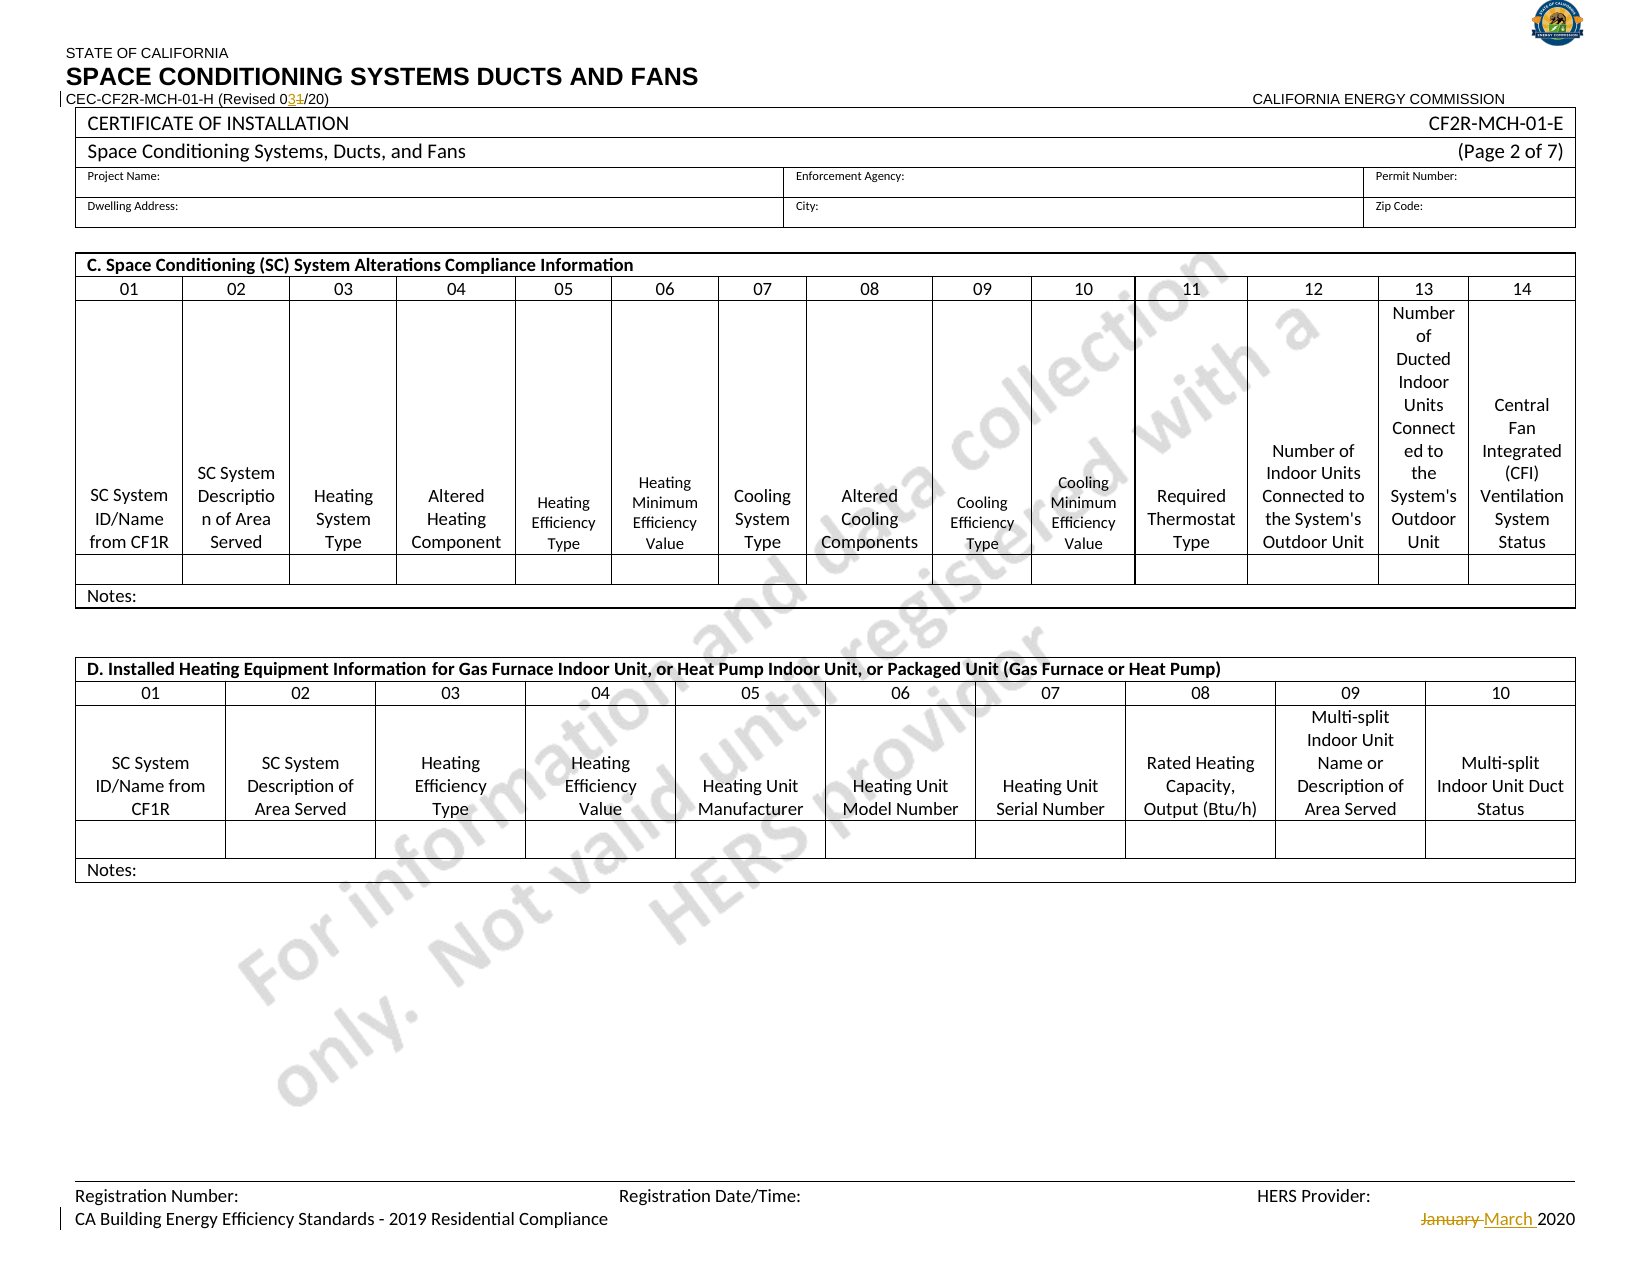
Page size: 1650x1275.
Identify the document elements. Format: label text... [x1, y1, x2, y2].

table_cell [1126, 821, 1275, 858]
table_cell 02 [183, 277, 289, 300]
table_cell [807, 555, 932, 583]
table_cell [933, 555, 1031, 583]
table_cell 08 [807, 277, 932, 300]
table_cell Altered Cooling Components [807, 301, 932, 553]
table_cell Heating Unit Serial Number [976, 706, 1125, 820]
table_cell Multi-split Indoor Unit Duct Status [1426, 706, 1575, 820]
table_cell 05 [516, 277, 611, 300]
table_cell [1426, 821, 1575, 858]
table_cell Heating Efficiency Type [516, 301, 611, 553]
table_cell 07 [976, 682, 1125, 704]
table_cell 04 [397, 277, 515, 300]
table_cell 03 [290, 277, 396, 300]
table_cell 01 [76, 682, 225, 704]
table_cell 04 [526, 682, 675, 704]
table_cell SC System ID/Name from CF1R [76, 301, 182, 553]
table_cell Cooling System Type [719, 301, 806, 553]
table_cell [676, 821, 825, 858]
table_cell Heating Unit Model Number [826, 706, 975, 820]
table_cell Heating Minimum Efficiency Value [612, 301, 718, 553]
table_cell [226, 821, 375, 858]
table_cell [1248, 555, 1378, 583]
table_cell SC System Description of Area Served [183, 301, 289, 553]
table_cell [1136, 555, 1247, 583]
table_cell 10 [1426, 682, 1575, 704]
table_cell [826, 821, 975, 858]
table_cell 01 [76, 277, 182, 300]
table_cell Cooling Minimum Efficiency Value [1032, 301, 1134, 553]
picture [1531, 0, 1584, 46]
table_cell Notes: [76, 585, 1575, 607]
table_cell SC System Description of Area Served [226, 706, 375, 820]
table_cell Cooling Efficiency Type [933, 301, 1031, 553]
table_cell [1276, 821, 1425, 858]
table_cell [612, 555, 718, 583]
table_cell 14 [1469, 277, 1575, 300]
table_cell Heating System Type [290, 301, 396, 553]
table_cell [516, 555, 611, 583]
table_cell [76, 821, 225, 858]
table_cell [397, 555, 515, 583]
table_cell [526, 821, 675, 858]
table_cell [376, 821, 525, 858]
table_cell Multi-split Indoor Unit Name or Description of Area Served [1276, 706, 1425, 820]
table_cell Rated Heating Capacity, Output (Btu/h) [1126, 706, 1275, 820]
table_cell 02 [226, 682, 375, 704]
table_cell 11 [1136, 277, 1247, 300]
table_cell Heating Unit Manufacturer [676, 706, 825, 820]
table_cell Altered Heating Component [397, 301, 515, 553]
table_cell [1469, 555, 1575, 583]
table_cell [76, 555, 182, 583]
table_cell 09 [1276, 682, 1425, 704]
table_cell Heating Efficiency Type [376, 706, 525, 820]
table_cell [1032, 555, 1134, 583]
table_cell 08 [1126, 682, 1275, 704]
table_header D. Installed Heating Equipment Information for Gas Furnace Indoor Unit, or Heat Pump Indoor Unit, or Packaged Unit (Gas Furnace or Heat Pump) [76, 658, 1575, 681]
table_cell [290, 555, 396, 583]
table_cell [1379, 555, 1468, 583]
table_cell [719, 555, 806, 583]
table_cell 05 [676, 682, 825, 704]
table_cell Notes: [76, 859, 1575, 882]
table_cell Central Fan Integrated (CFI) Ventilation System Status [1469, 301, 1575, 553]
table_header C. Space Conditioning (SC) System Alterations Compliance Information [76, 254, 1575, 276]
table_cell Heating Efficiency Value [526, 706, 675, 820]
table_cell [183, 555, 289, 583]
table_cell 07 [719, 277, 806, 300]
table_cell Number of Ducted Indoor Units Connected to the System's Outdoor Unit [1379, 301, 1468, 553]
table_cell Required Thermostat Type [1136, 301, 1247, 553]
table_cell 03 [376, 682, 525, 704]
table_cell 13 [1379, 277, 1468, 300]
table_cell Number of Indoor Units Connected to the System's Outdoor Unit [1248, 301, 1378, 553]
table_cell 06 [826, 682, 975, 704]
table_cell 06 [612, 277, 718, 300]
table_cell 10 [1032, 277, 1134, 300]
table_cell SC System ID/Name from CF1R [76, 706, 225, 820]
table_cell [976, 821, 1125, 858]
table_cell 09 [933, 277, 1031, 300]
table_cell 12 [1248, 277, 1378, 300]
